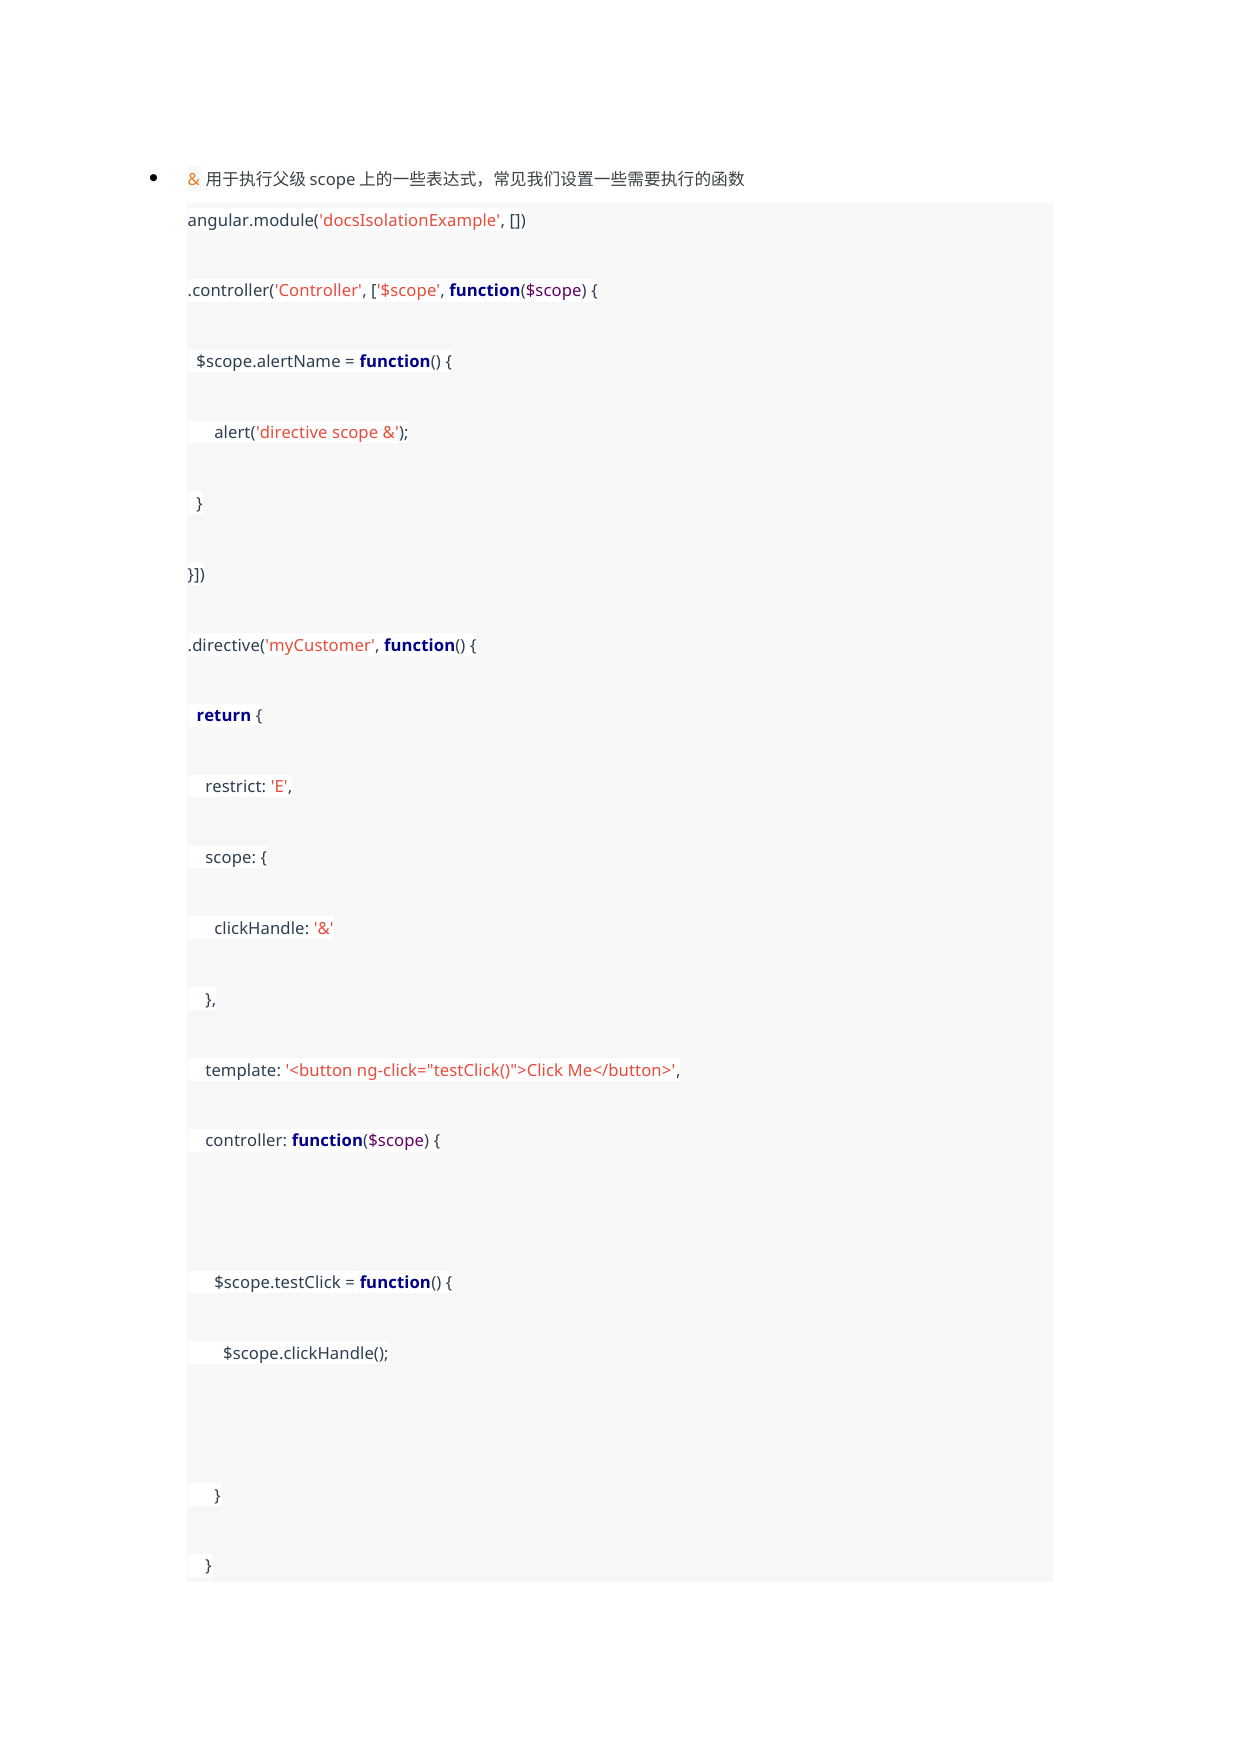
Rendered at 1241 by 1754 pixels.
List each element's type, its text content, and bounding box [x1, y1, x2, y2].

text }]) [187, 557, 1053, 590]
text scope: { [187, 841, 1053, 873]
text .controller('Controller', ['$scope', function($scope) { [187, 274, 1053, 307]
text } [187, 1549, 1053, 1582]
text controller: function($scope) { [187, 1124, 1053, 1157]
text $scope.clickHandle(); [187, 1337, 1053, 1369]
text angular.module('docsIsolationExample', []) [187, 203, 1053, 236]
text .directive('myCustomer', function() { [187, 628, 1053, 661]
text return { [187, 699, 1053, 732]
text alert('directive scope &'); [187, 416, 1053, 448]
text $scope.alertName = function() { [187, 345, 1053, 377]
text restrict: 'E', [187, 770, 1053, 802]
list & 用于执行父级scope上的一些表达式，常见我们设置一些需要执行的函数 [150, 162, 1053, 194]
text }, [187, 982, 1053, 1015]
text template: '<button ng-click="testClick()">Click Me</button>', [187, 1053, 1053, 1086]
text } [187, 1478, 1053, 1511]
text $scope.testClick = function() { [187, 1266, 1053, 1298]
text } [187, 487, 1053, 519]
text clickHandle: '&' [187, 912, 1053, 944]
